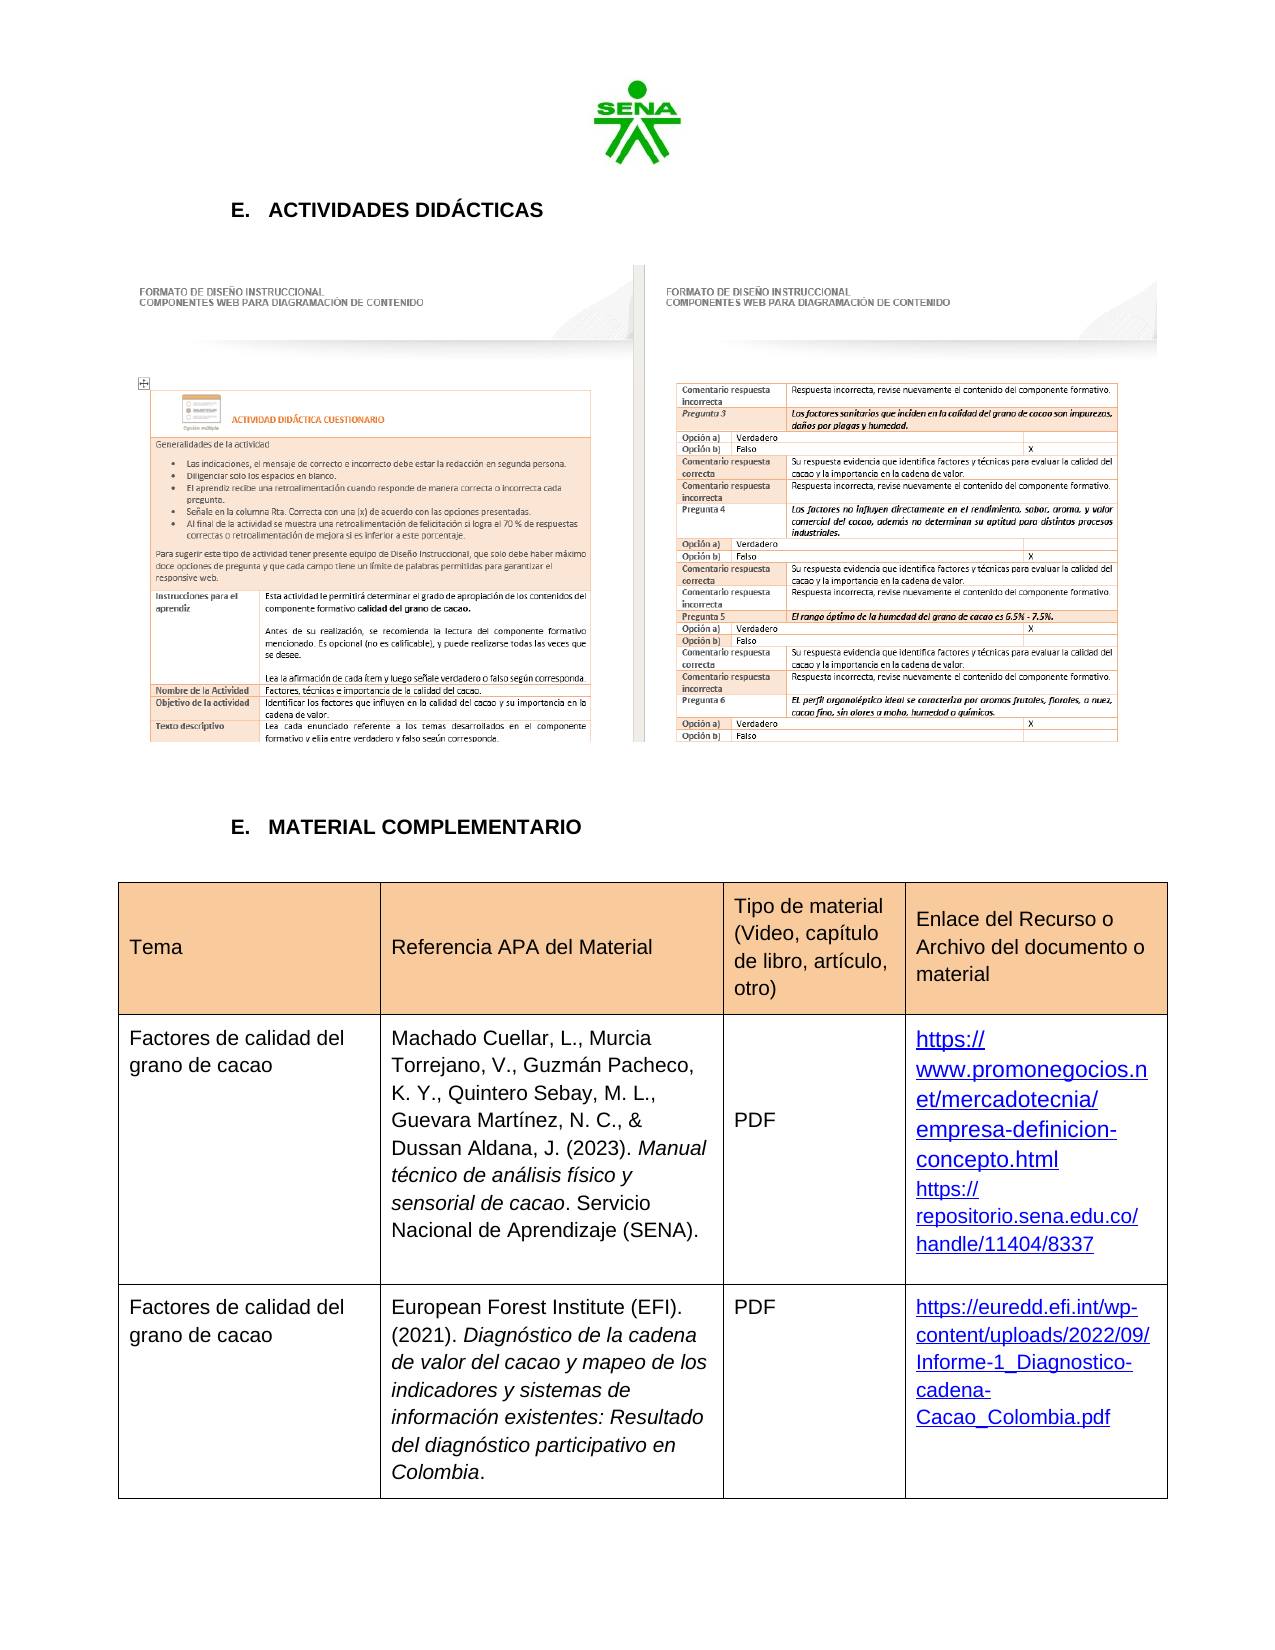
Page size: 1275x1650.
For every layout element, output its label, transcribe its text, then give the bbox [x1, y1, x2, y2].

table_cell PDF [724, 1015, 905, 1283]
table_header Tipo de material (Video, capítulo de libro, artículo, otro) [724, 883, 905, 1014]
table_cell Machado Cuellar, L., Murcia Torrejano, V., Guzmán Pacheco, K. Y., Quintero Sebay, M. L., Guevara Martínez, N. C., & Dussan Aldana, J. (2023). Manual técnico de análisis físico y sensorial de cacao. Servicio Nacional de Aprendizaje (SENA). [381, 1015, 723, 1283]
table_header Referencia APA del Material [381, 883, 723, 1014]
table_header Enlace del Recurso o Archivo del documento o material [906, 883, 1167, 1014]
table_cell https://euredd.efi.int/wp-content/uploads/2022/09/Informe-1_Diagnostico-cadena-Cacao_Colombia.pdf [906, 1285, 1167, 1498]
table_cell Factores de calidad del grano de cacao [119, 1285, 380, 1498]
picture [118, 265, 1157, 742]
subtitle ACTIVIDADES DIDÁCTICAS [231, 198, 1157, 222]
table_cell PDF [724, 1285, 905, 1498]
subtitle MATERIAL COMPLEMENTARIO [231, 814, 1157, 838]
table_cell Factores de calidad del grano de cacao [119, 1015, 380, 1283]
table_header Tema [119, 883, 380, 1014]
picture [588, 75, 687, 172]
table_cell https://www.promonegocios.net/mercadotecnia/empresa-definicion-concepto.html https://repositorio.sena.edu.co/handle/11404/8337 [906, 1015, 1167, 1283]
table_cell European Forest Institute (EFI). (2021). Diagnóstico de la cadena de valor del cacao y mapeo de los indicadores y sistemas de información existentes: Resultado del diagnóstico participativo en Colombia. [381, 1285, 723, 1498]
